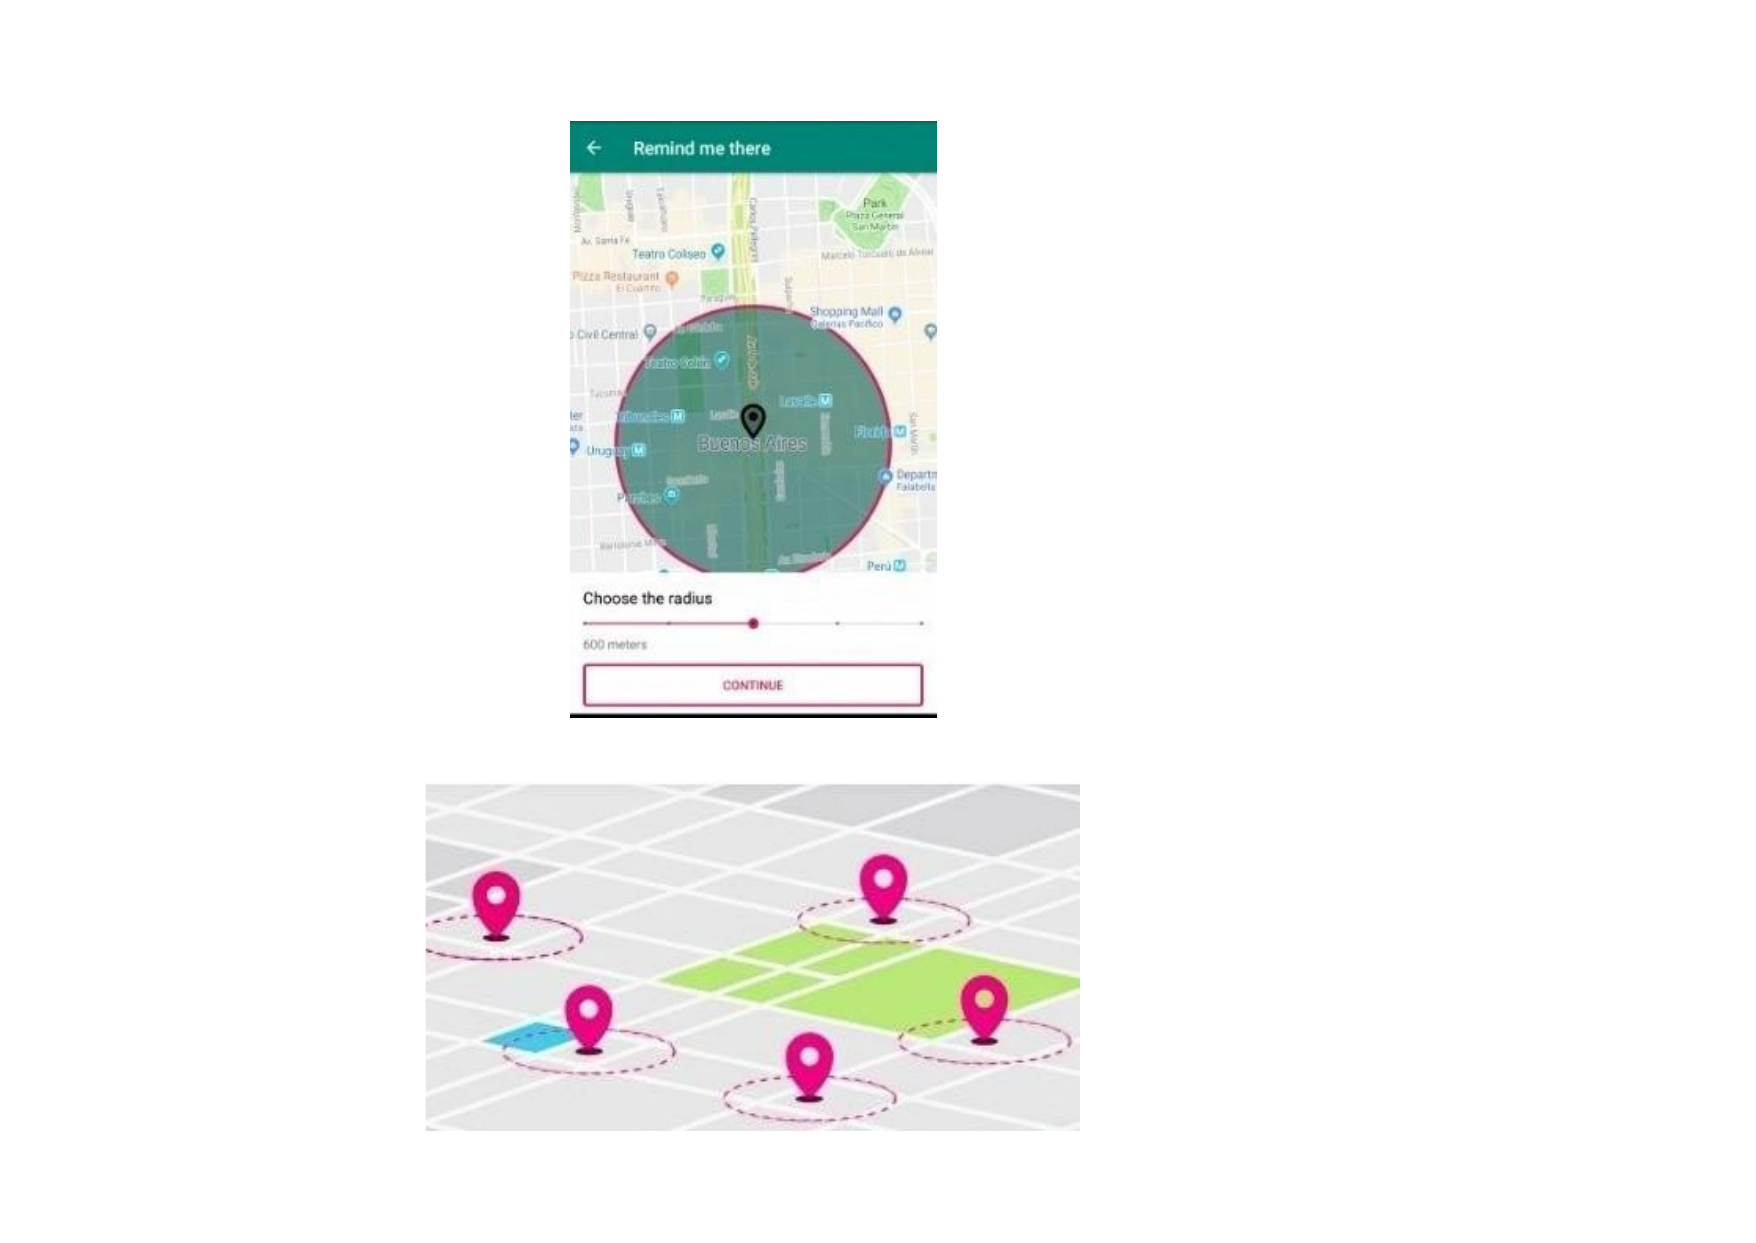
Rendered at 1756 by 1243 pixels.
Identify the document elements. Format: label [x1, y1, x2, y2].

picture [425, 781, 1080, 1131]
picture [570, 121, 938, 718]
